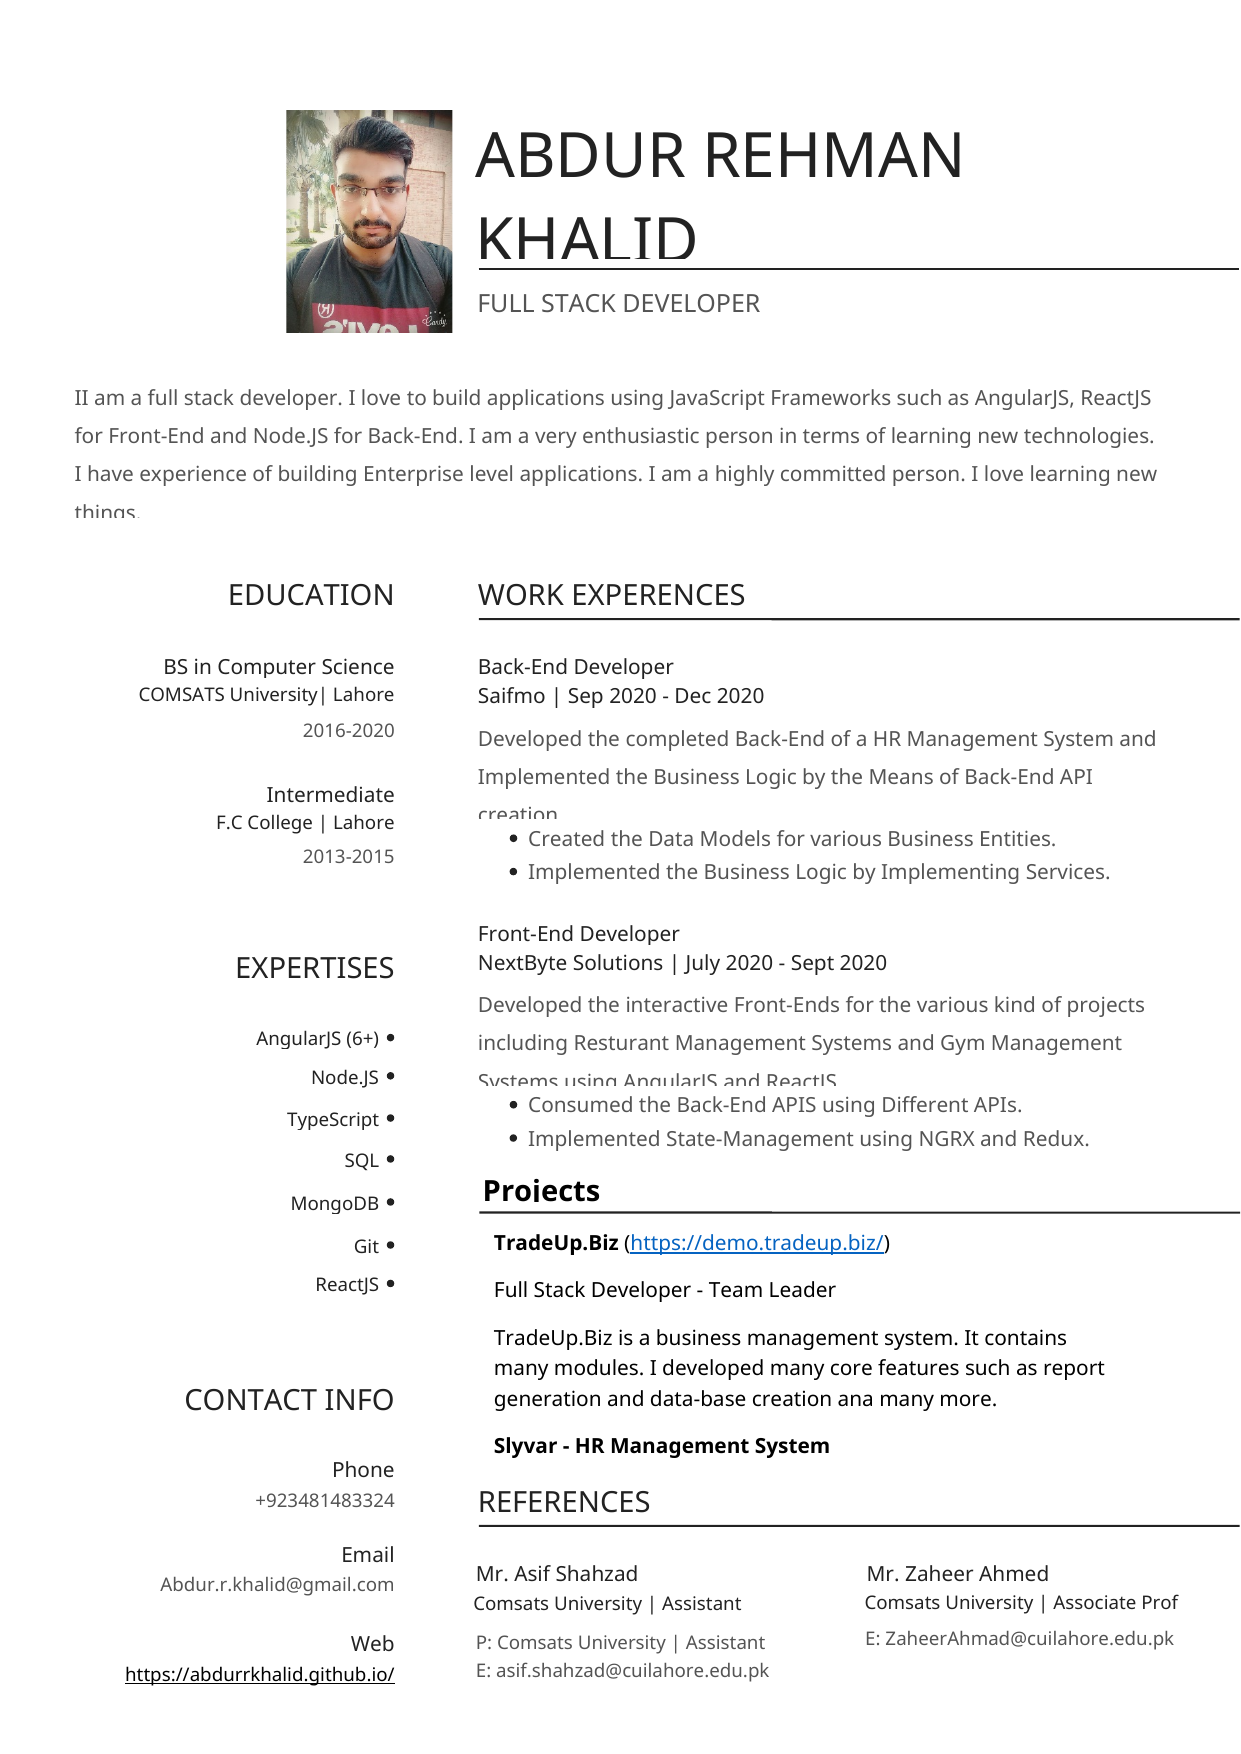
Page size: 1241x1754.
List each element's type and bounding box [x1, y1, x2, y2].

picture [286, 110, 453, 333]
